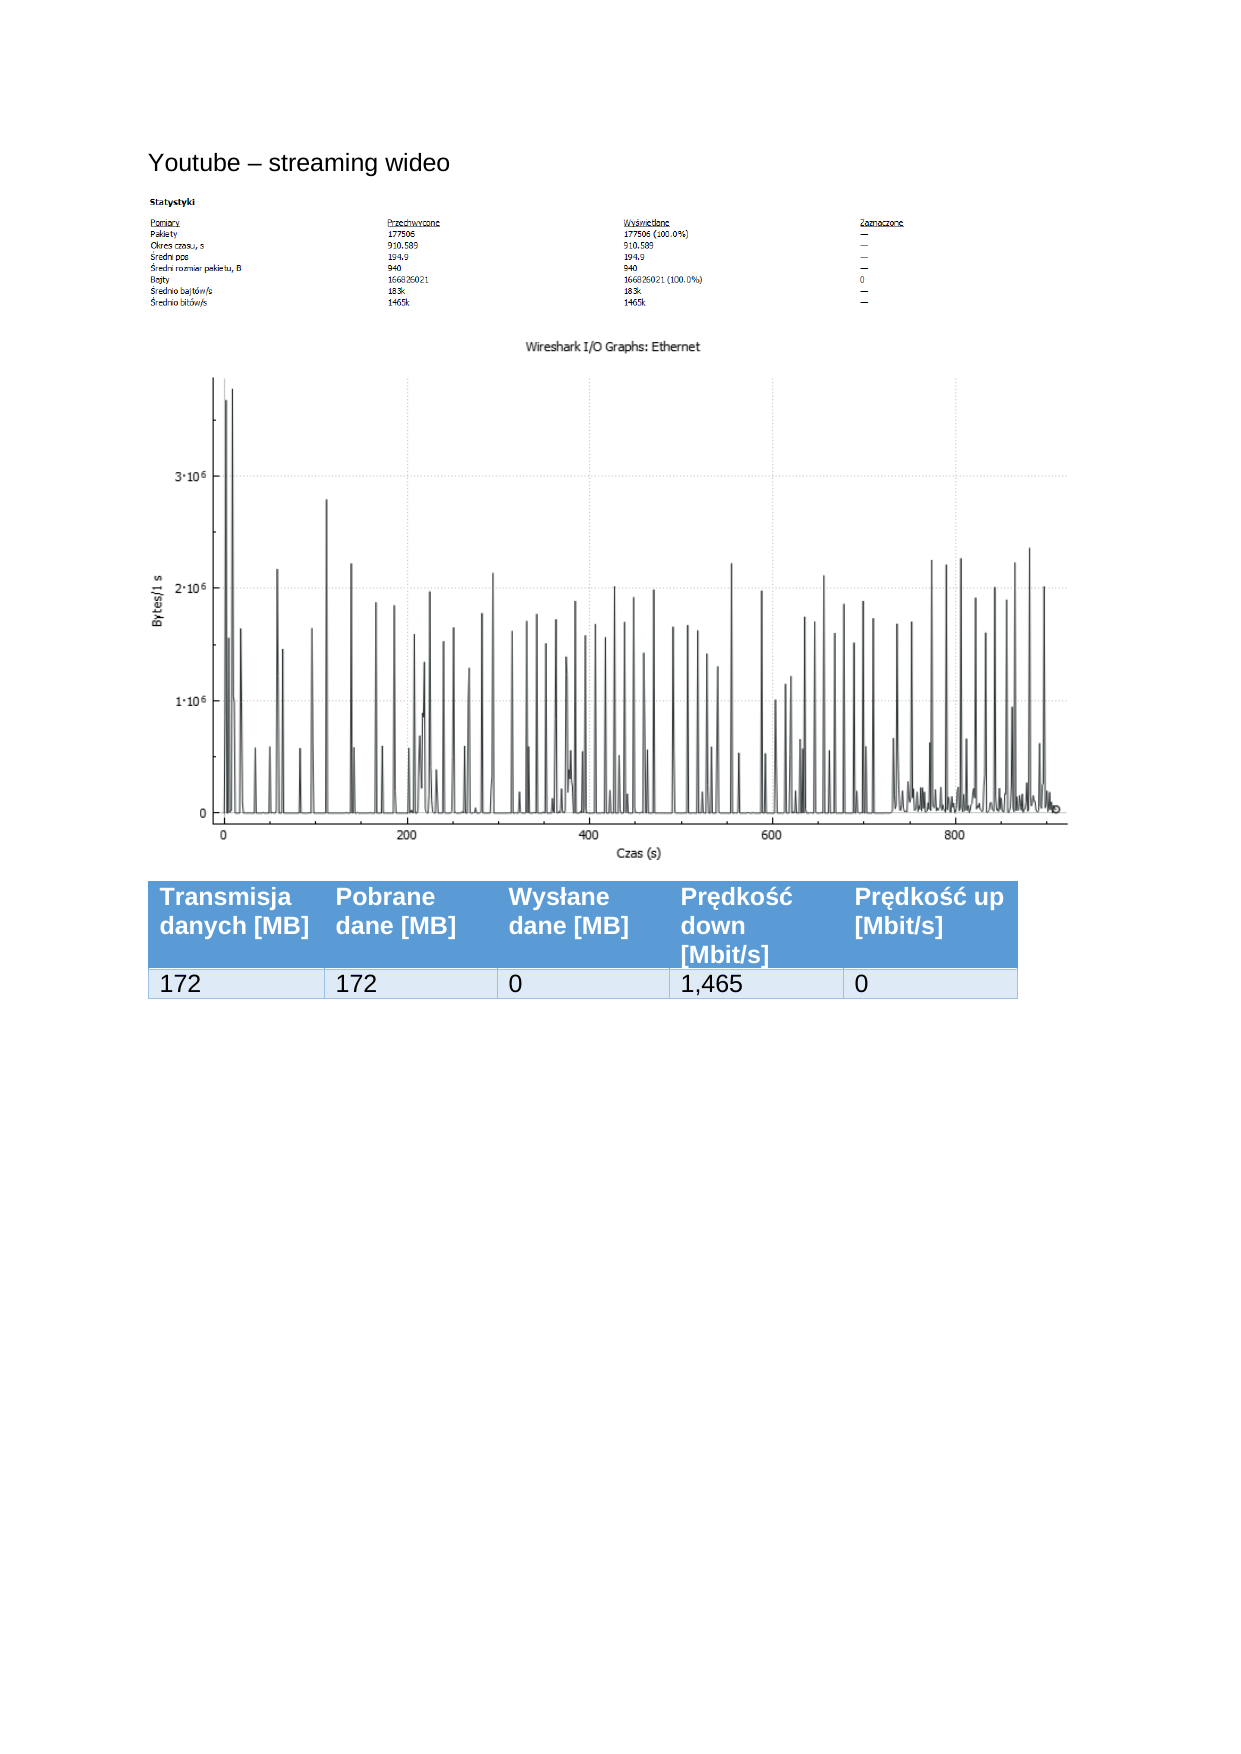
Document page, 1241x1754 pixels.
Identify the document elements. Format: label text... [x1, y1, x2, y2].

table_cell 0 [498, 970, 669, 998]
table_header Prędkość down [Mbit/s] [670, 882, 843, 968]
table_cell 1,465 [670, 970, 843, 998]
table_cell 172 [149, 970, 324, 998]
table_header Wysłane dane [MB] [498, 882, 669, 968]
picture [147, 340, 1078, 863]
table_header Transmisja danych [MB] [149, 882, 324, 968]
text Youtube – streaming wideo [148, 148, 1093, 176]
picture [147, 195, 936, 322]
table_cell 172 [325, 970, 497, 998]
table_header Prędkość up [Mbit/s] [844, 882, 1017, 968]
table_header Pobrane dane [MB] [325, 882, 497, 968]
table_cell 0 [844, 970, 1017, 998]
